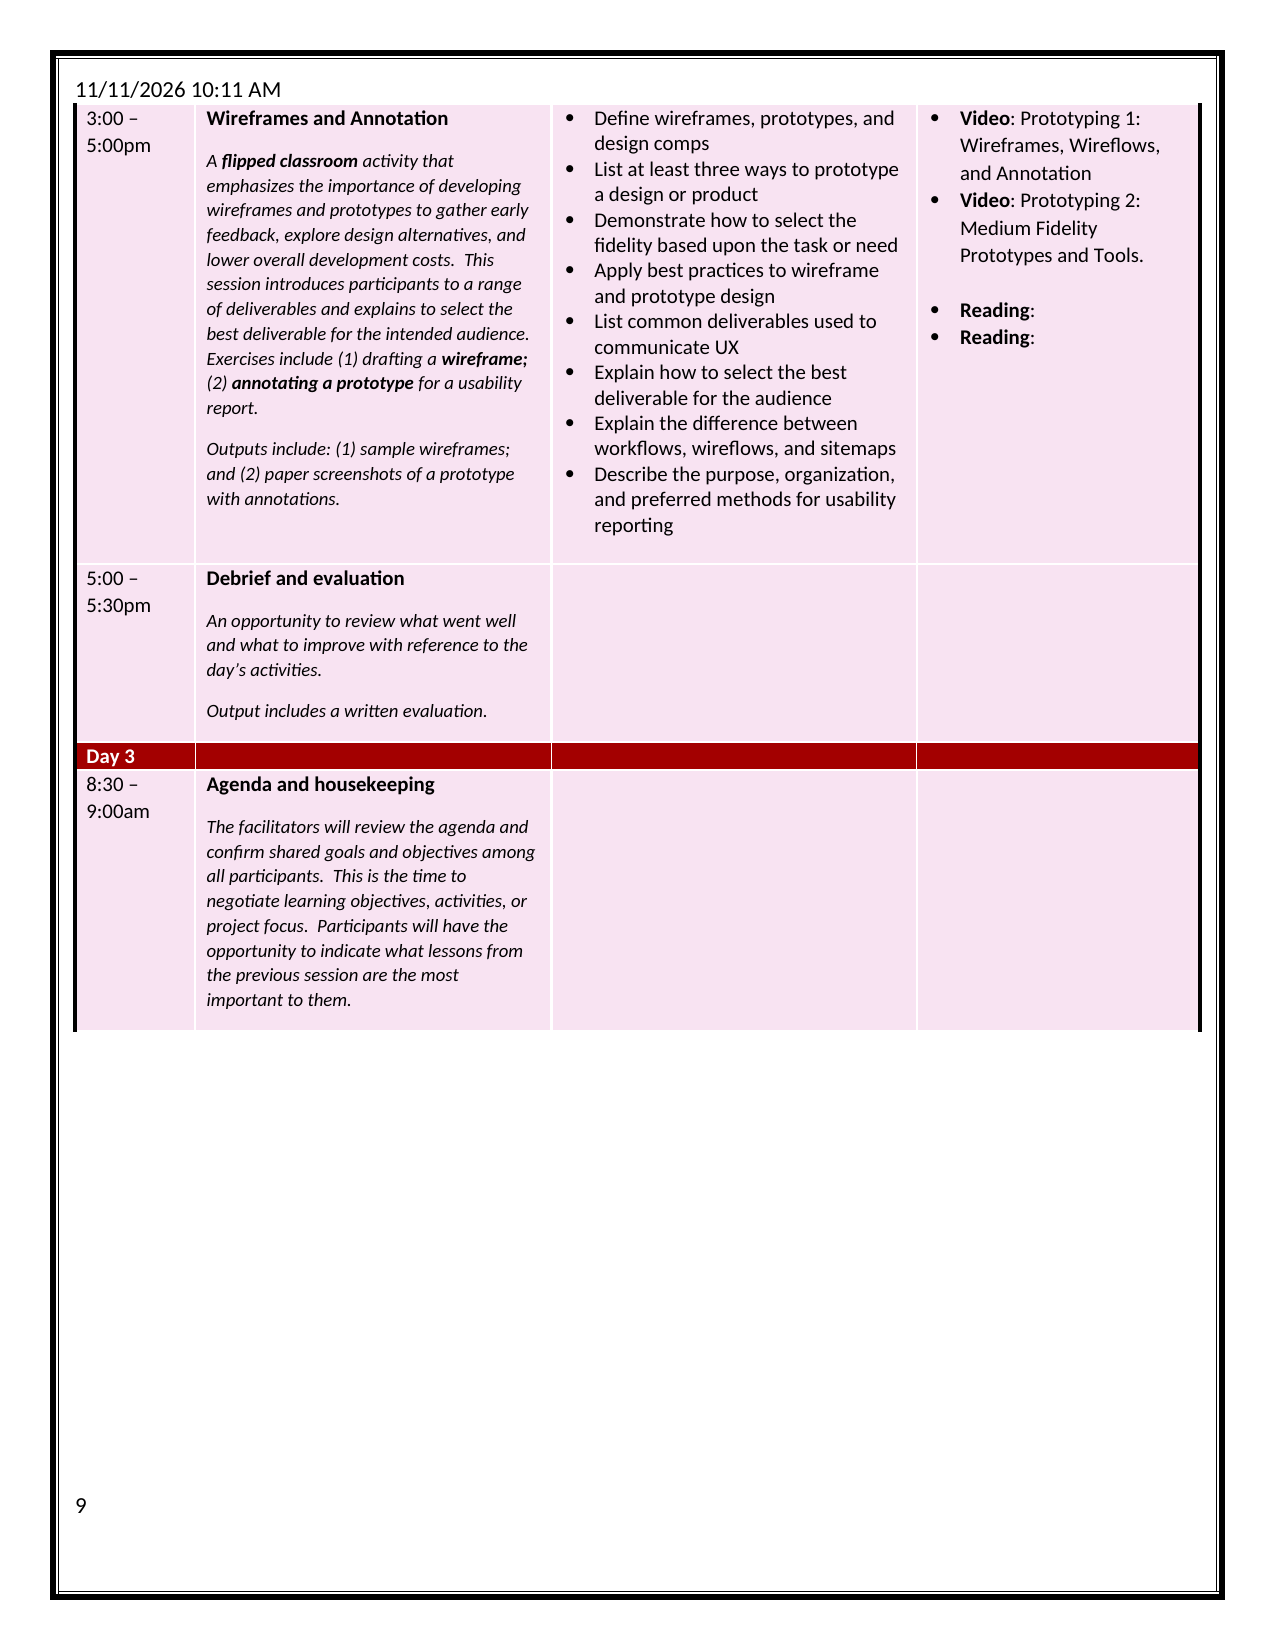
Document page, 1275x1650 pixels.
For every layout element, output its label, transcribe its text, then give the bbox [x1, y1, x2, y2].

table_cell 3:00 – 5:00pm [77, 105, 194, 563]
table_cell [553, 565, 916, 741]
table_cell [196, 743, 551, 769]
table_cell [552, 743, 916, 769]
table_cell 8:30 – 9:00am [77, 771, 194, 1030]
table_cell Debrief and evaluation An opportunity to review what went well and what to improve with reference to the day’s activities. Output includes a written evaluation. [196, 565, 550, 741]
table_cell Agenda and housekeeping The facilitators will review the agenda and confirm shared goals and objectives among all participants. This is the time to negotiate learning objectives, activities, or project focus. Participants will have the opportunity to indicate what lessons from the previous session are the most important to them. [196, 771, 550, 1030]
table_cell [918, 771, 1198, 1030]
table_cell Wireframes and Annotation A flipped classroom activity that emphasizes the importance of developing wireframes and prototypes to gather early feedback, explore design alternatives, and lower overall development costs. This session introduces participants to a range of deliverables and explains to select the best deliverable for the intended audience. Exercises include (1) drafting a wireframe; (2) annotating a prototype for a usability report. Outputs include: (1) sample wireframes; and (2) paper screenshots of a prototype with annotations. [196, 105, 550, 563]
table_cell 5:00 – 5:30pm [77, 565, 194, 741]
table_cell Define wireframes, prototypes, and design comps List at least three ways to prototype a design or product Demonstrate how to select the fidelity based upon the task or need Apply best practices to wireframe and prototype design List common deliverables used to communicate UX Explain how to select the best deliverable for the audience Explain the difference between workflows, wireflows, and sitemaps Describe the purpose, organization, and preferred methods for usability reporting [553, 105, 916, 563]
table_cell [918, 565, 1198, 741]
table_cell [917, 743, 1198, 769]
table_cell Video: Prototyping 1: Wireframes, Wireflows, and Annotation Video: Prototyping 2: Medium Fidelity Prototypes and Tools. Reading: Reading: [918, 105, 1198, 563]
table_cell [553, 771, 916, 1030]
table_cell Day 3 [77, 743, 195, 769]
